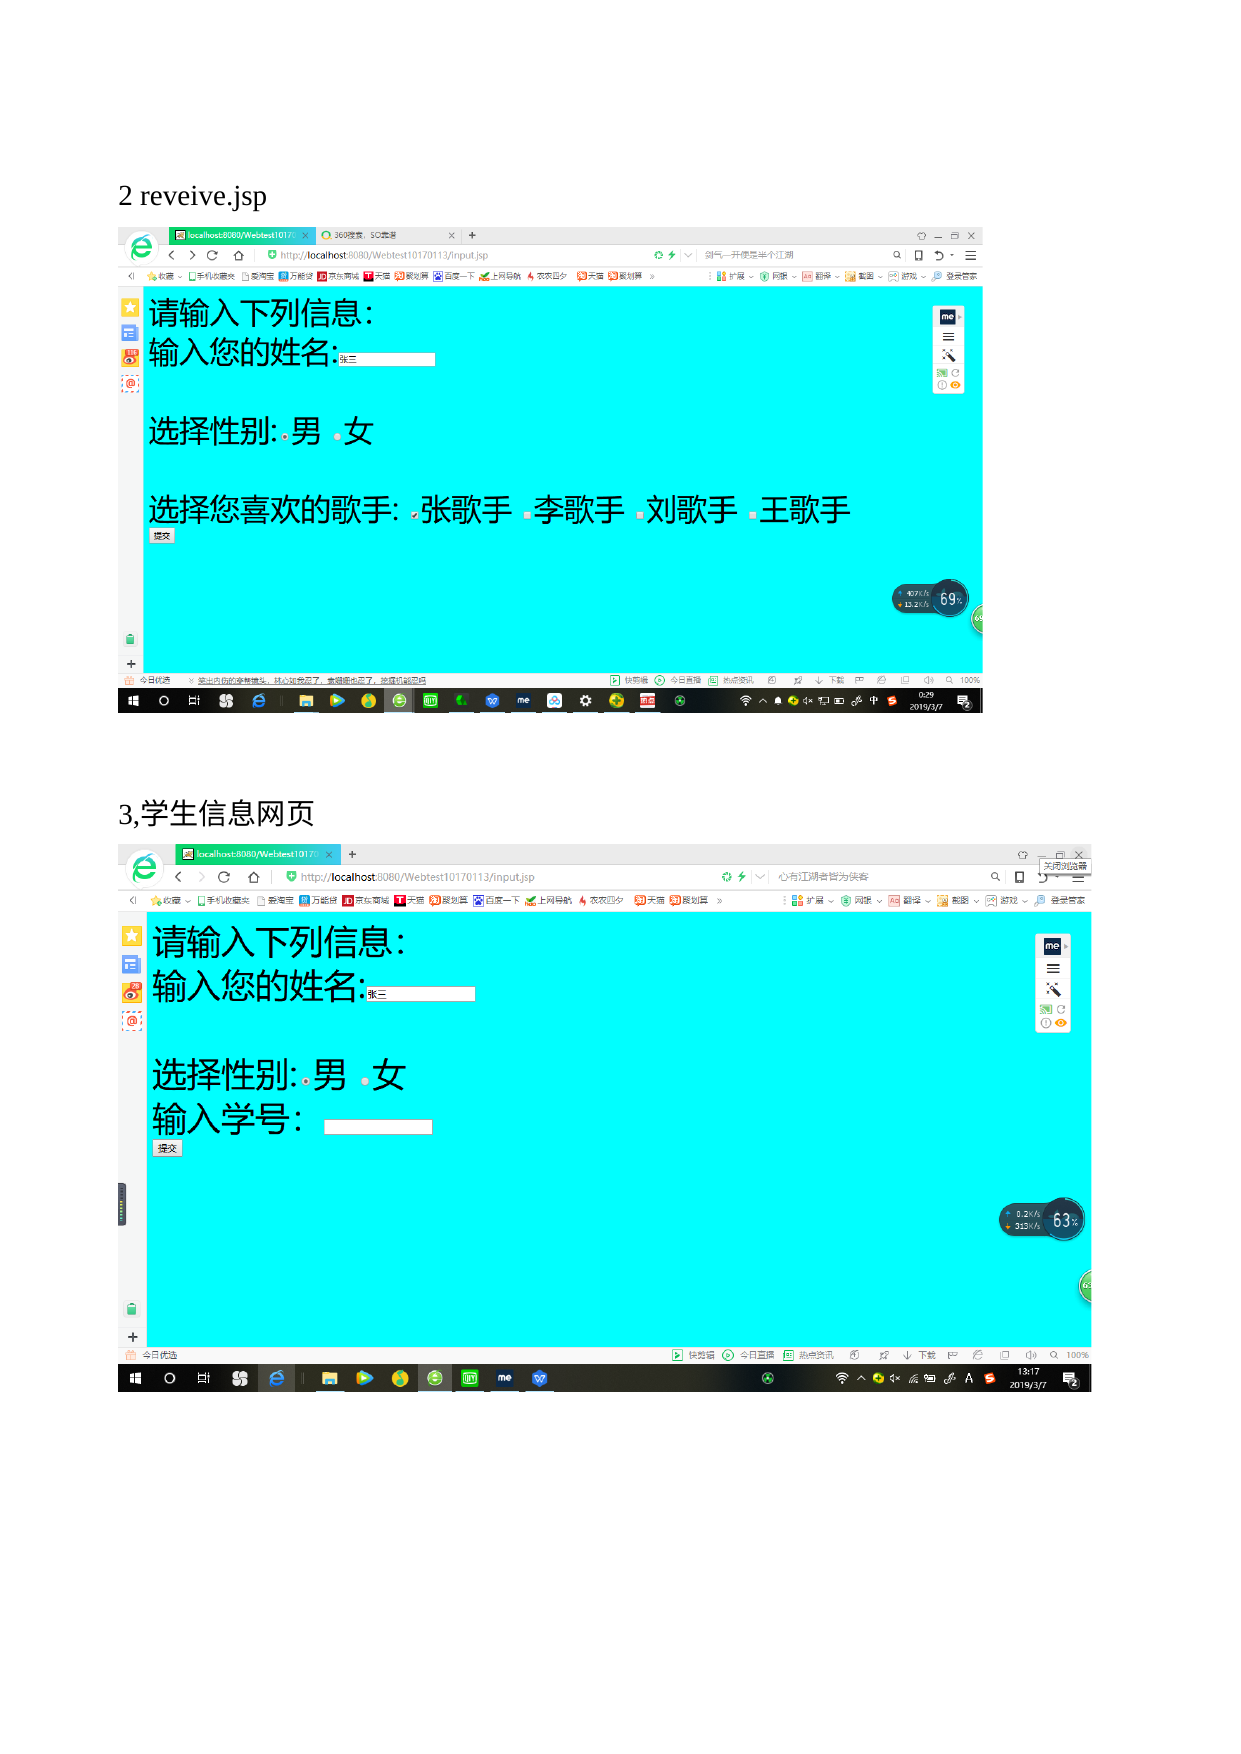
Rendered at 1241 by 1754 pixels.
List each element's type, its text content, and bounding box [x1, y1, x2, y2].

picture [118, 844, 1092, 1392]
picture [118, 227, 983, 713]
text 2 reveive.jsp [118, 162, 1093, 227]
text 3,学生信息网页 [118, 779, 1093, 844]
